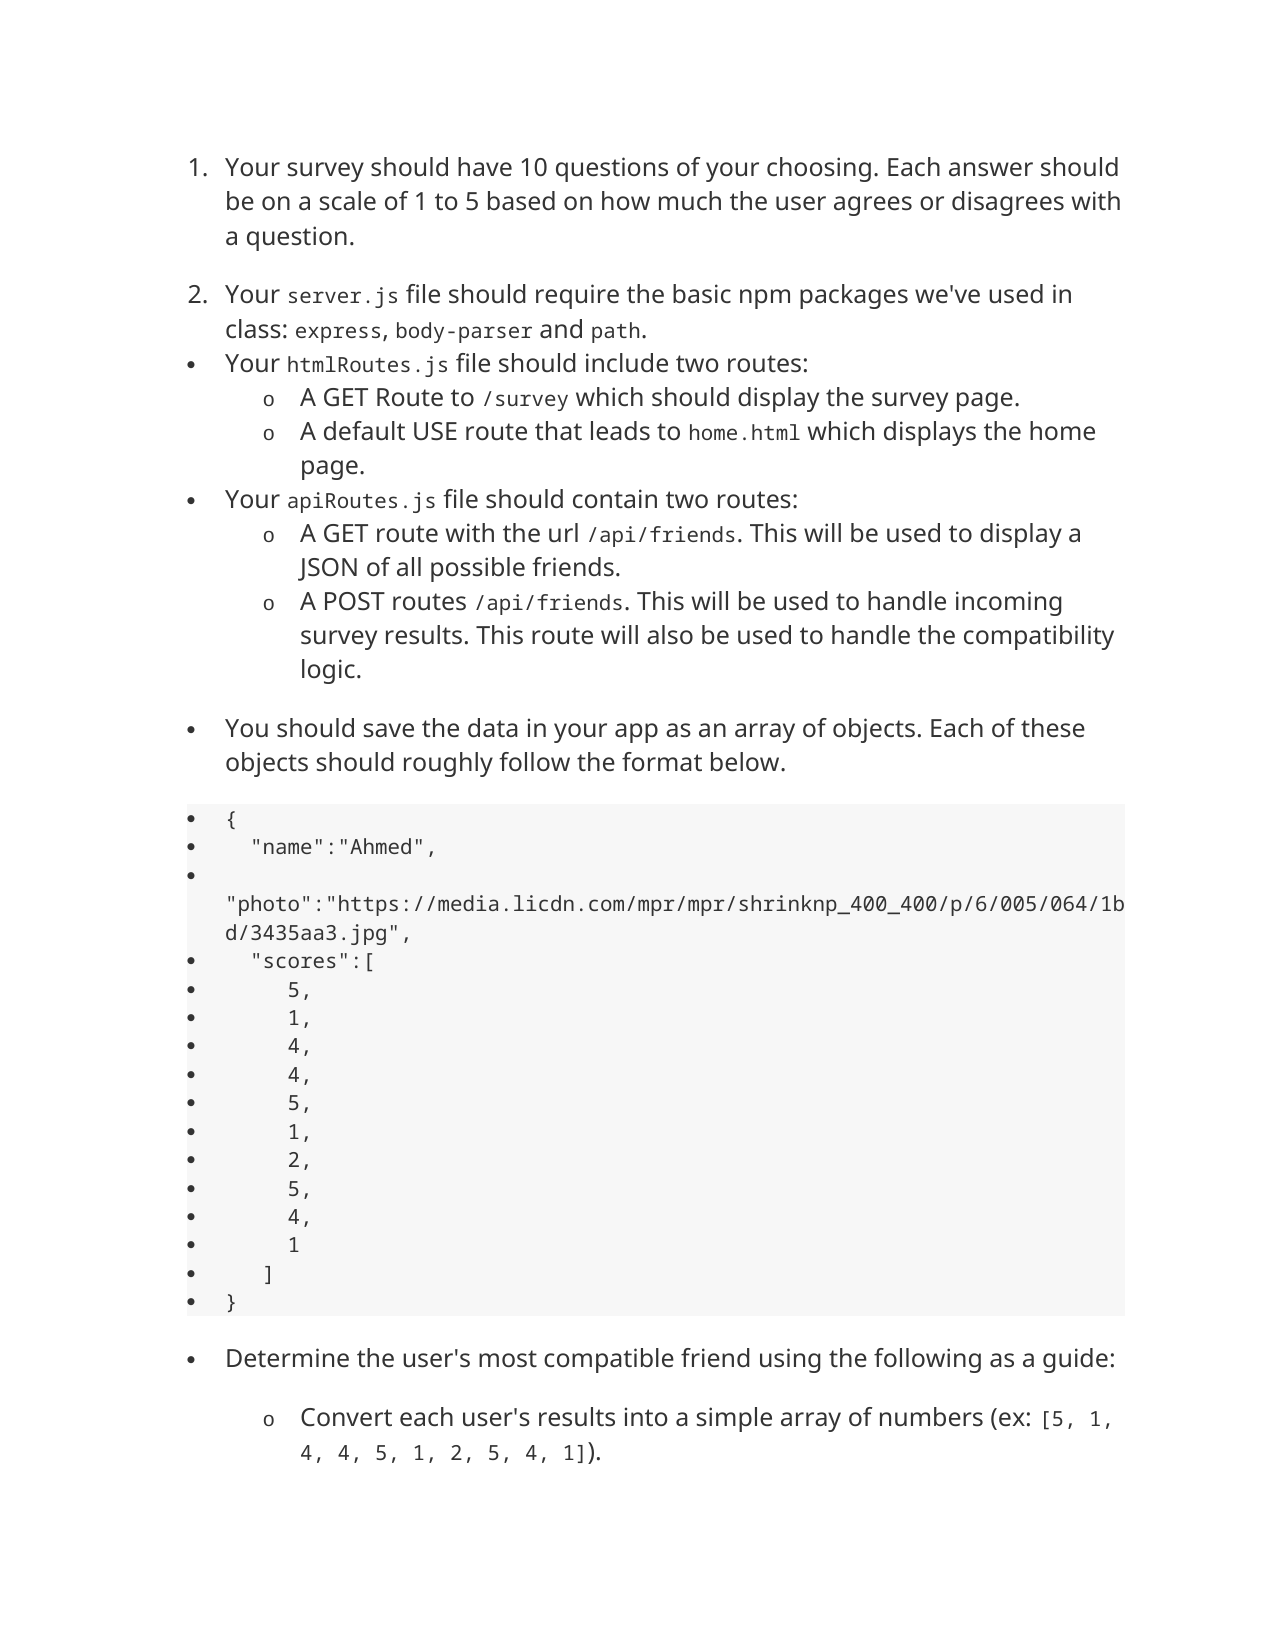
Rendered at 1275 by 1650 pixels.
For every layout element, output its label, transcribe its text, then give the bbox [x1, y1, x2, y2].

list 5, [187, 975, 1125, 1003]
list Your htmlRoutes.js file should include two routes: [187, 345, 1125, 379]
list 1, [187, 1003, 1125, 1032]
list 1, [187, 1117, 1125, 1145]
list Determine the user's most compatible friend using the following as a guide: [187, 1341, 1125, 1375]
list } [187, 1287, 1125, 1316]
list { [187, 804, 1125, 832]
list Your apiRoutes.js file should contain two routes: [187, 482, 1125, 516]
list Your survey should have 10 questions of your choosing. Each answer should be on a scale of 1 to 5 based on how much the user agrees or disagrees with a question. [187, 150, 1125, 252]
list 2, [187, 1145, 1125, 1174]
list "name":"Ahmed", [187, 832, 1125, 861]
list 1 [187, 1231, 1125, 1259]
list A default USE route that leads to home.html which displays the home page. [262, 413, 1125, 482]
list 5, [187, 1088, 1125, 1117]
list 5, [187, 1174, 1125, 1202]
list ] [187, 1259, 1125, 1287]
list 4, [187, 1202, 1125, 1231]
list "photo":"https://media.licdn.com/mpr/mpr/shrinknp_400_400/p/6/005/064/1bd/3435aa3.jpg", [187, 861, 1125, 946]
list 4, [187, 1060, 1125, 1088]
list A POST routes /api/friends. This will be used to handle incoming survey results. This route will also be used to handle the compatibility logic. [262, 584, 1125, 686]
list "scores":[ [187, 946, 1125, 975]
list You should save the data in your app as an array of objects. Each of these objects should roughly follow the format below. [187, 711, 1125, 779]
list A GET Route to /survey which should display the survey page. [262, 379, 1125, 413]
list A GET route with the url /api/friends. This will be used to display a JSON of all possible friends. [262, 516, 1125, 584]
list 4, [187, 1032, 1125, 1060]
list Your server.js file should require the basic npm packages we've used in class: express, body-parser and path. [187, 277, 1125, 345]
list Convert each user's results into a simple array of numbers (ex: [5, 1, 4, 4, 5, 1, 2, 5, 4, 1]). [262, 1400, 1125, 1468]
